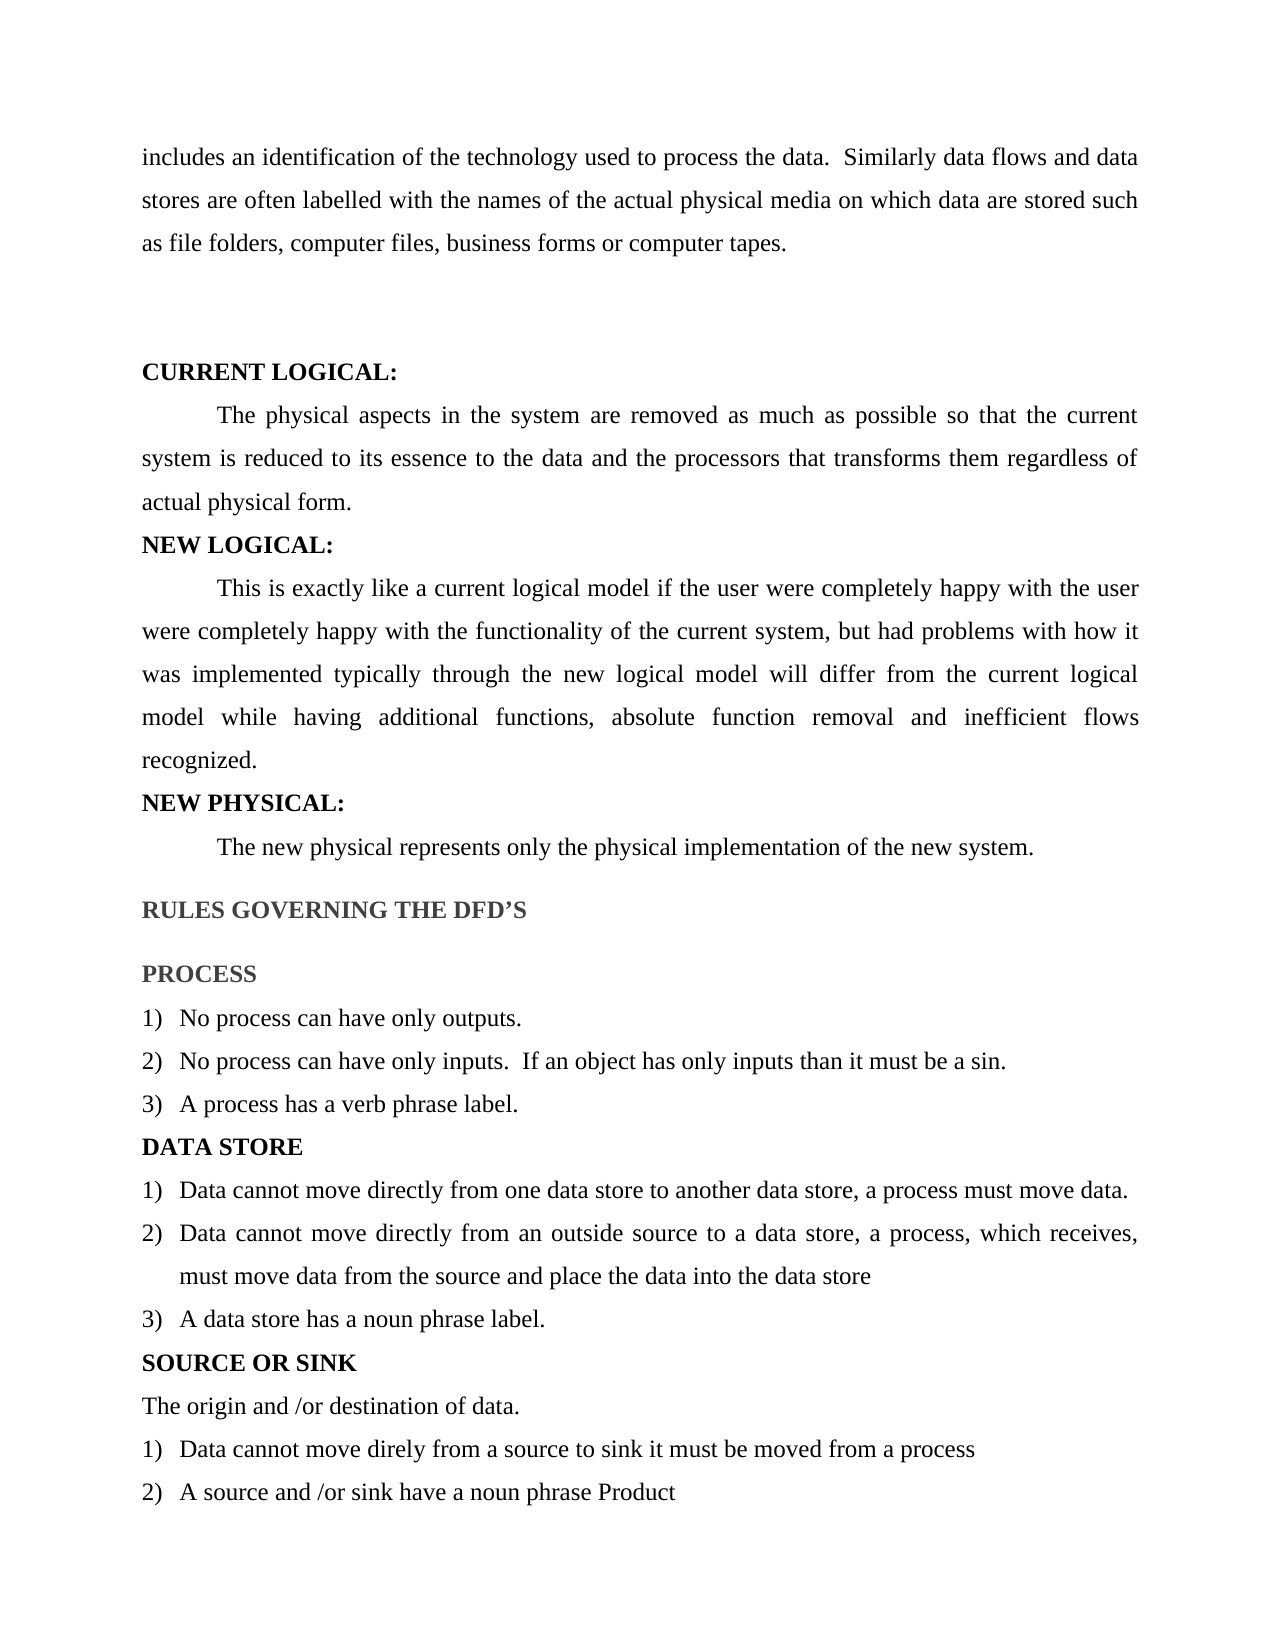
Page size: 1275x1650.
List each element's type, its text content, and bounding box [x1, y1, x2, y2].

text NEW PHYSICAL: [142, 788, 1139, 817]
list No process can have only inputs. If an object has only inputs than it must be a sin. [142, 1046, 1139, 1074]
text CURRENT LOGICAL: [142, 357, 1139, 386]
text This is exactly like a current logical model if the user were completely happy with the user were completely happy with the functionality of the current system, but had problems with how it was implemented typically through the new logical model will differ from the current logical model while having additional functions, absolute function removal and inefficient flows recognized. [142, 573, 1139, 774]
list A data store has a noun phrase label. [142, 1304, 1139, 1333]
list No process can have only outputs. [142, 1003, 1139, 1031]
subtitle PROCESS [142, 959, 1139, 988]
text The physical aspects in the system are removed as much as possible so that the current system is reduced to its essence to the data and the processors that transforms them regardless of actual physical form. [142, 400, 1139, 515]
text The origin and /or destination of data. [142, 1391, 1139, 1419]
text DATA STORE [142, 1132, 1139, 1161]
list A source and /or sink have a noun phrase Product [142, 1477, 1139, 1506]
text NEW LOGICAL: [142, 530, 1139, 558]
list Data cannot move directly from one data store to another data store, a process must move data. [142, 1175, 1139, 1204]
list Data cannot move directly from an outside source to a data store, a process, which receives, must move data from the source and place the data into the data store [142, 1218, 1139, 1290]
list A process has a verb phrase label. [142, 1089, 1139, 1118]
text The new physical represents only the physical implementation of the new system. [142, 832, 1139, 860]
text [142, 142, 1139, 257]
text SOURCE OR SINK [142, 1348, 1139, 1376]
subtitle RULES GOVERNING THE DFD’S [142, 896, 1139, 924]
list Data cannot move direly from a source to sink it must be moved from a process [142, 1434, 1139, 1463]
